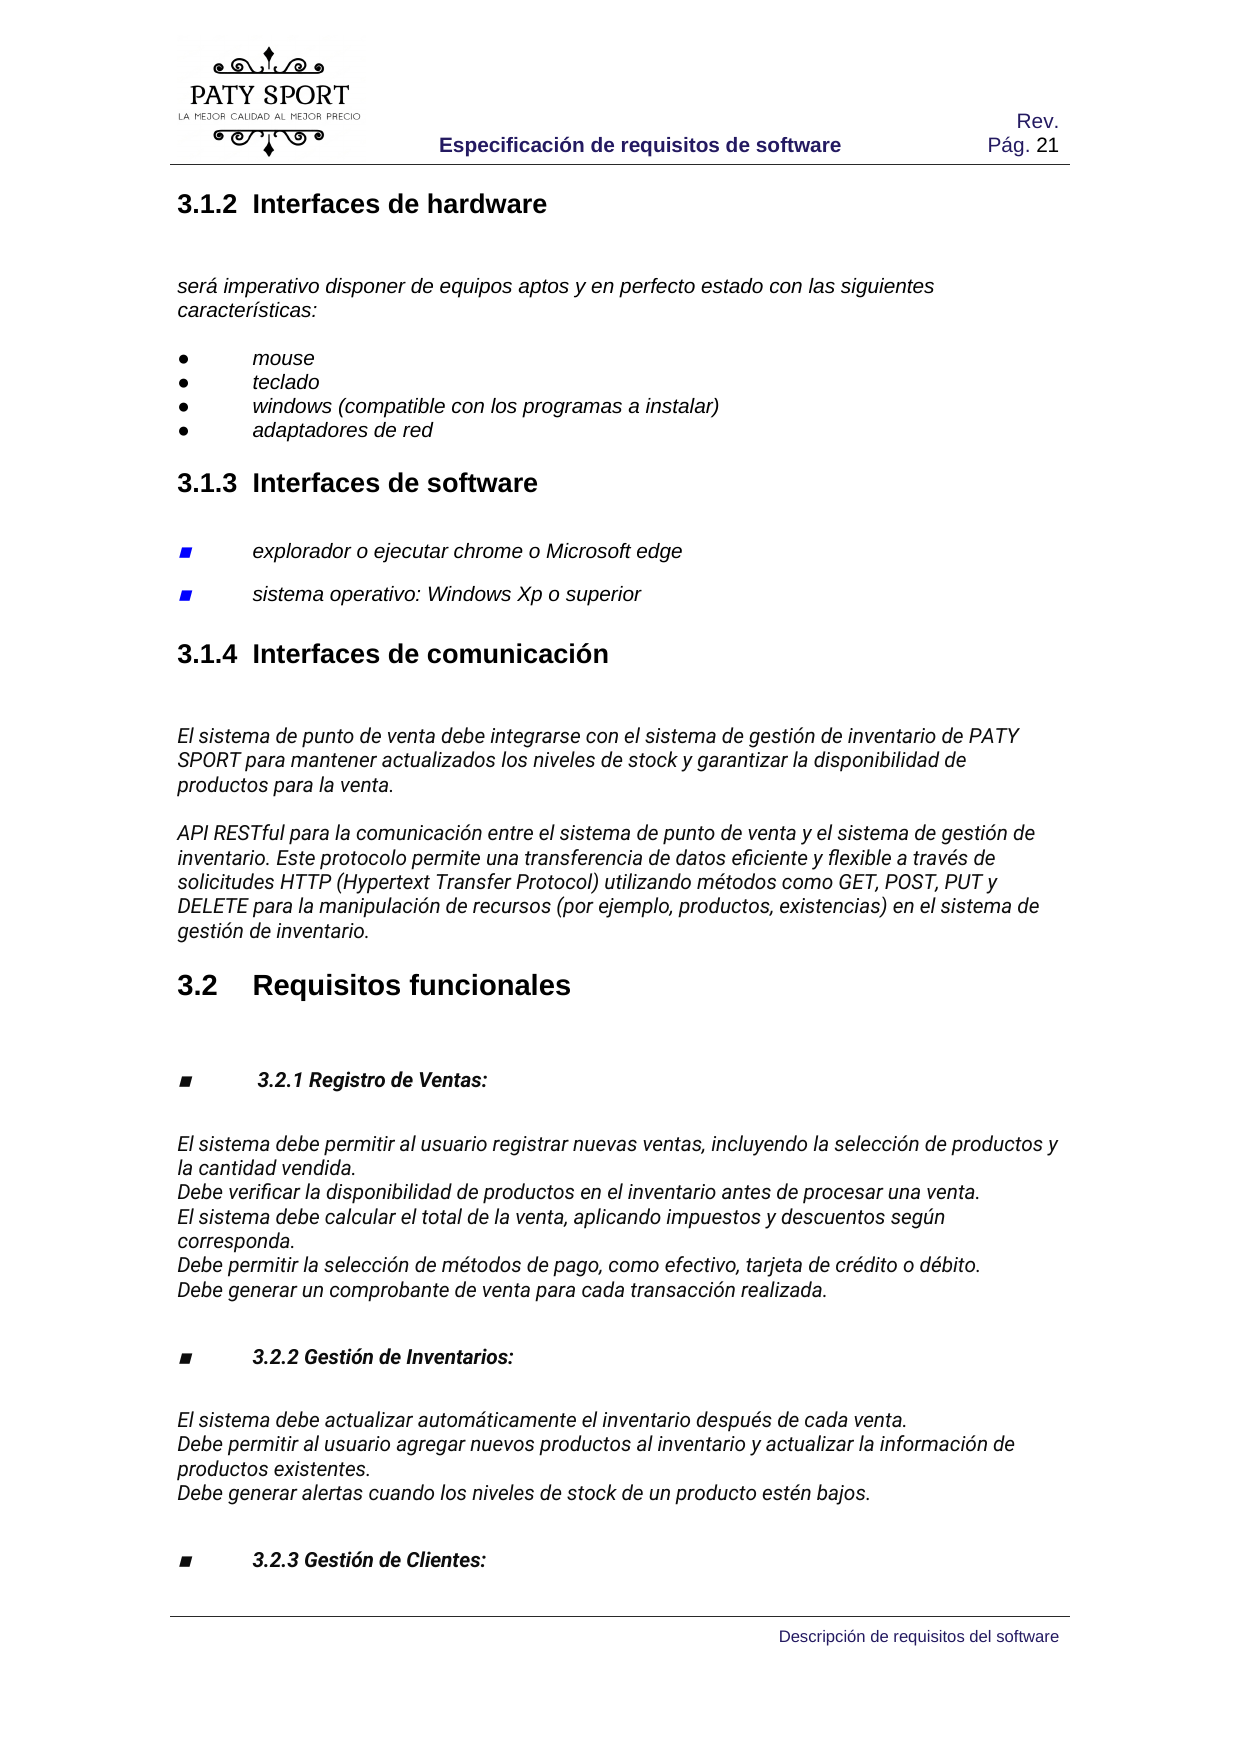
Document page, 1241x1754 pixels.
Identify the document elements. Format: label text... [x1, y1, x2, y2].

list sistema operativo: Windows Xp o superior [177, 571, 1063, 613]
list explorador o ejecutar chrome o Microsoft edge [177, 528, 1063, 571]
list Debe generar alertas cuando los niveles de stock de un producto estén bajos. [177, 1481, 1063, 1506]
text será imperativo disponer de equipos aptos y en perfecto estado con las siguientes características: [177, 274, 1063, 322]
list windows (compatible con los programas a instalar) [177, 394, 1063, 418]
subtitle 3.2.1 Registro de Ventas: [177, 1057, 1063, 1100]
text API RESTful para la comunicación entre el sistema de punto de venta y el sistema de gestión de inventario. Este protocolo permite una transferencia de datos eficiente y flexible a través de solicitudes HTTP (Hypertext Transfer Protocol) utilizando métodos como GET, POST, PUT y DELETE para la manipulación de recursos (por ejemplo, productos, existencias) en el sistema de gestión de inventario. [177, 821, 1063, 943]
list adaptadores de red [177, 418, 1063, 442]
list Requisitos funcionales [177, 968, 1063, 1002]
list teclado [177, 370, 1063, 394]
list Debe verificar la disponibilidad de productos en el inventario antes de procesar una venta. [177, 1180, 1063, 1205]
picture [177, 35, 367, 162]
list Interfaces de hardware [177, 188, 1063, 220]
list Interfaces de comunicación [177, 638, 1063, 670]
list El sistema debe permitir al usuario registrar nuevas ventas, incluyendo la selección de productos y la cantidad vendida. [177, 1132, 1063, 1180]
text El sistema de punto de venta debe integrarse con el sistema de gestión de inventario de PATY SPORT para mantener actualizados los niveles de stock y garantizar la disponibilidad de productos para la venta. [395, 724, 1063, 797]
list El sistema debe actualizar automáticamente el inventario después de cada venta. [177, 1408, 1063, 1432]
subtitle 3.2.2 Gestión de Inventarios: [177, 1333, 1063, 1376]
list Debe permitir la selección de métodos de pago, como efectivo, tarjeta de crédito o débito. [177, 1253, 1063, 1278]
list Debe generar un comprobante de venta para cada transacción realizada. [177, 1278, 1063, 1302]
list El sistema debe calcular el total de la venta, aplicando impuestos y descuentos según corresponda. [177, 1205, 1063, 1253]
subtitle 3.2.3 Gestión de Clientes: [177, 1537, 1063, 1579]
list Debe permitir al usuario agregar nuevos productos al inventario y actualizar la información de productos existentes. [177, 1432, 1063, 1481]
list Interfaces de software [177, 467, 1063, 498]
list mouse [177, 346, 1063, 370]
